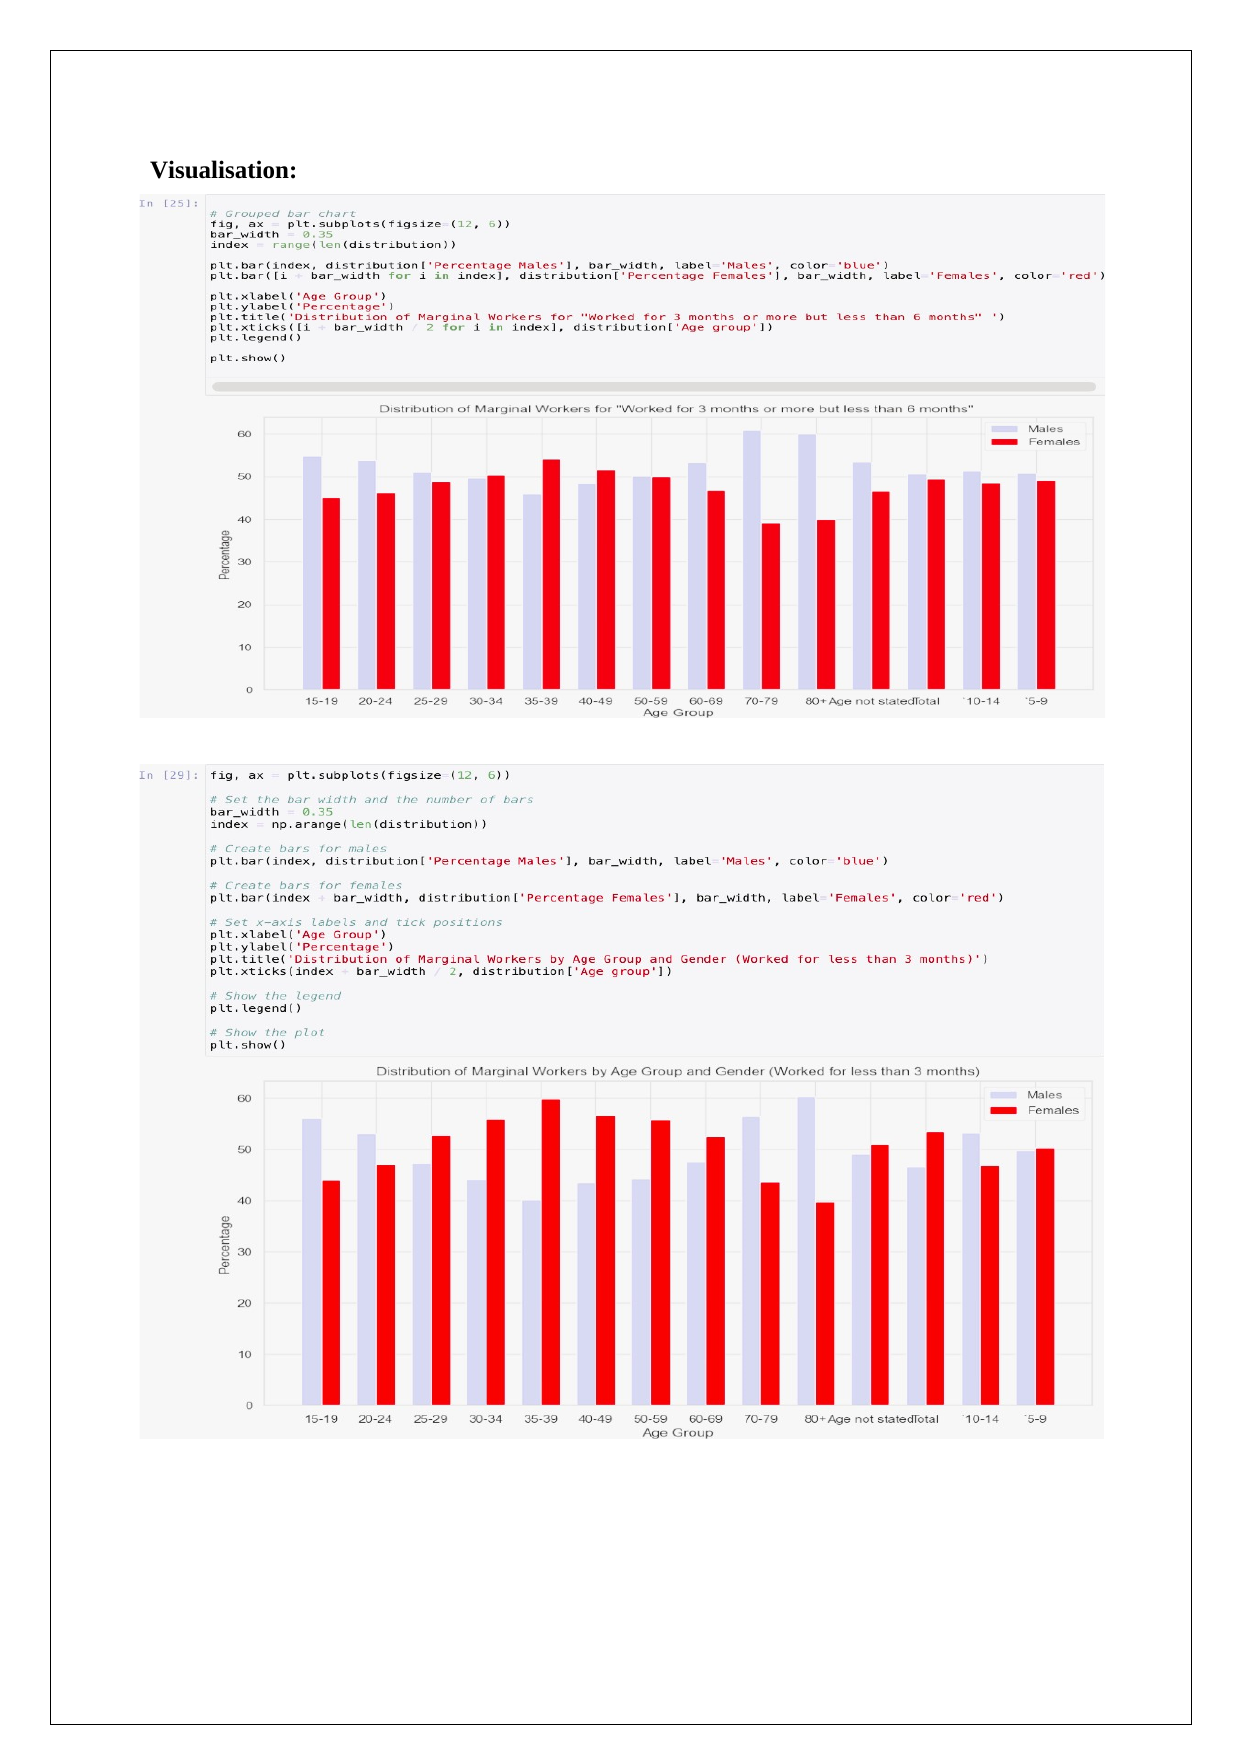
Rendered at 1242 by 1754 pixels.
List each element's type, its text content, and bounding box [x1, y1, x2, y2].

text Visualisation: [150, 155, 1104, 184]
picture [139, 764, 1104, 1439]
picture [139, 194, 1106, 718]
